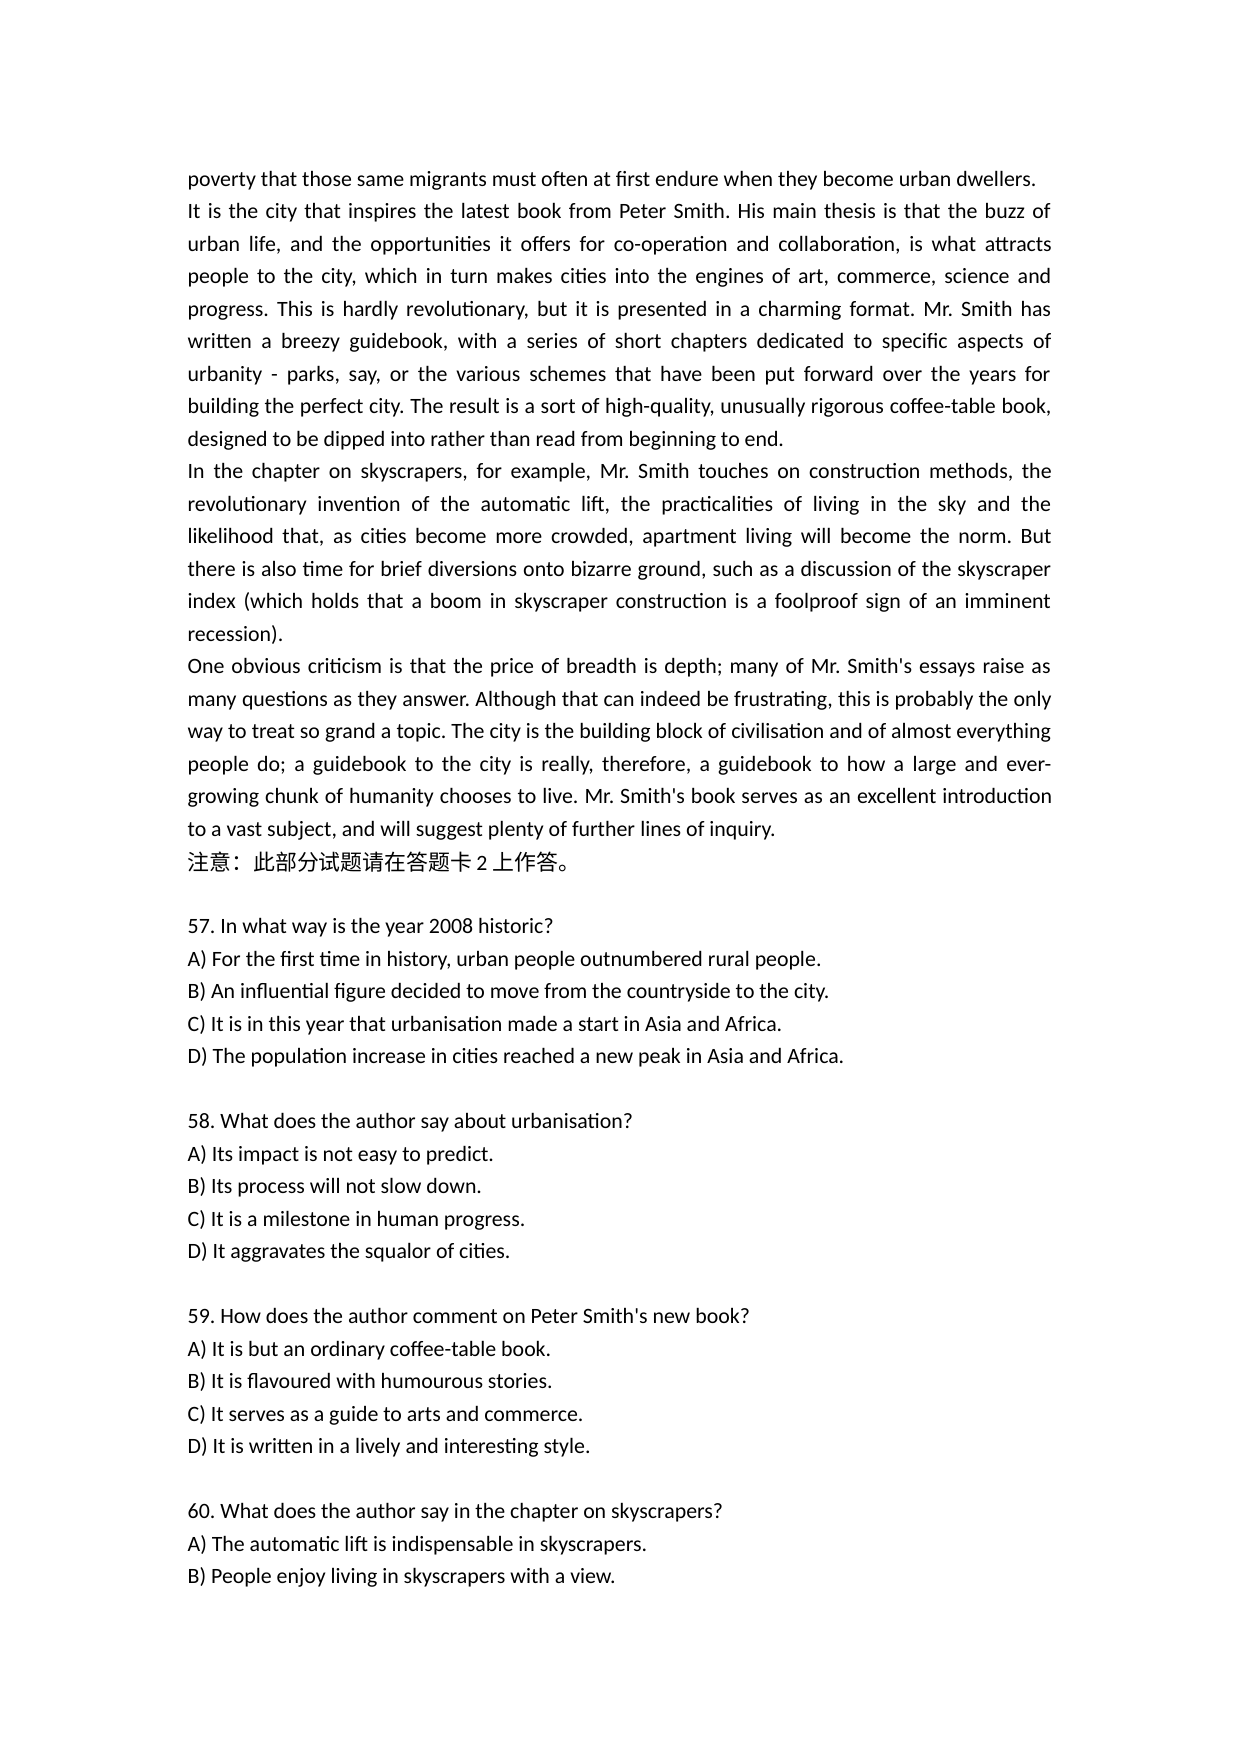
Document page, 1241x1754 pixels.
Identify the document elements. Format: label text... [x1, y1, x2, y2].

text A) The automatic lift is indispensable in skyscrapers. [187, 1527, 1053, 1559]
text In the chapter on skyscrapers, for example, Mr. Smith touches on construction methods, the revolutionary invention of the automatic lift, the practicalities of living in the sky and the likelihood that, as cities become more crowded, apartment living will become the norm. But there is also time for brief diversions onto bizarre ground, such as a discussion of the skyscraper index (which holds that a boom in skyscraper construction is a foolproof sign of an imminent recession). [187, 454, 1053, 649]
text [187, 162, 1053, 194]
text C) It serves as a guide to arts and commerce. [187, 1397, 1053, 1429]
text B) Its process will not slow down. [187, 1169, 1053, 1202]
text A) It is but an ordinary coffee-table book. [187, 1332, 1053, 1364]
text A) Its impact is not easy to predict. [187, 1137, 1053, 1169]
text C) It is in this year that urbanisation made a start in Asia and Africa. [187, 1007, 1053, 1039]
text D) It aggravates the squalor of cities. [187, 1234, 1053, 1267]
text A) For the first time in history, urban people outnumbered rural people. [187, 942, 1053, 974]
text It is the city that inspires the latest book from Peter Smith. His main thesis is that the buzz of urban life, and the opportunities it offers for co-operation and collaboration, is what attracts people to the city, which in turn makes cities into the engines of art, commerce, science and progress. This is hardly revolutionary, but it is presented in a charming format. Mr. Smith has written a breezy guidebook, with a series of short chapters dedicated to specific aspects of urbanity - parks, say, or the various schemes that have been put forward over the years for building the perfect city. The result is a sort of high-quality, unusually rigorous coffee-table book, designed to be dipped into rather than read from beginning to end. [187, 194, 1053, 454]
text D) It is written in a lively and interesting style. [187, 1429, 1053, 1462]
text 58. What does the author say about urbanisation? [187, 1104, 1053, 1137]
text C) It is a milestone in human progress. [187, 1202, 1053, 1234]
text D) The population increase in cities reached a new peak in Asia and Africa. [187, 1039, 1053, 1072]
text 59. How does the author comment on Peter Smith's new book? [187, 1299, 1053, 1332]
text 57. In what way is the year 2008 historic? [187, 909, 1053, 942]
text B) People enjoy living in skyscrapers with a view. [187, 1559, 1053, 1592]
text B) It is flavoured with humourous stories. [187, 1364, 1053, 1397]
text One obvious criticism is that the price of breadth is depth; many of Mr. Smith's essays raise as many questions as they answer. Although that can indeed be frustrating, this is probably the only way to treat so grand a topic. The city is the building block of civilisation and of almost everything people do; a guidebook to the city is really, therefore, a guidebook to how a large and ever-growing chunk of humanity chooses to live. Mr. Smith's book serves as an excellent introduction to a vast subject, and will suggest plenty of further lines of inquiry. [187, 649, 1053, 844]
text 注意：此部分试题请在答题卡2 上作答。 [187, 844, 1053, 877]
text 60. What does the author say in the chapter on skyscrapers? [187, 1494, 1053, 1527]
text B) An influential figure decided to move from the countryside to the city. [187, 974, 1053, 1007]
